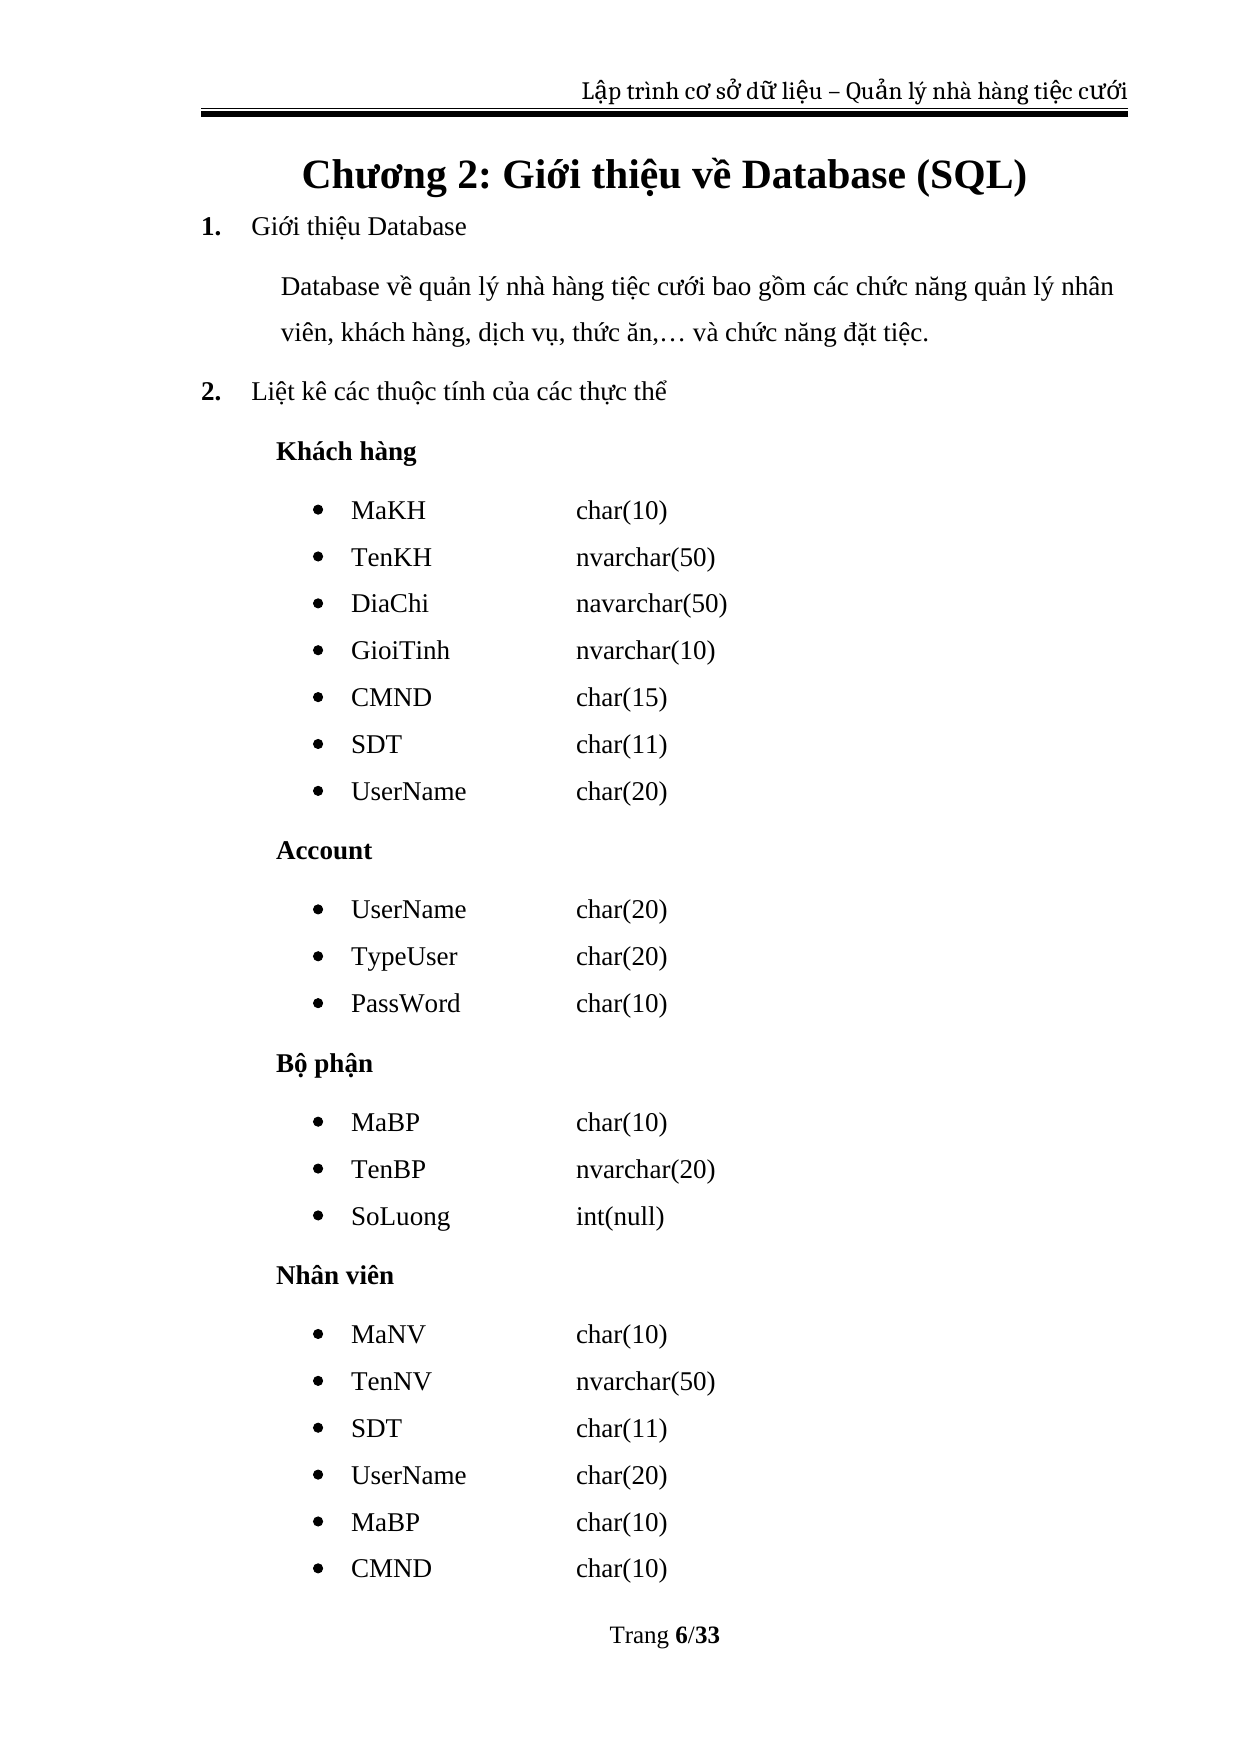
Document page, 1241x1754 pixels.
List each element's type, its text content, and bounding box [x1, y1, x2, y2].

list MaBP char(10) [313, 1106, 1128, 1137]
list MaNV char(10) [313, 1318, 1128, 1349]
list TenBP nvarchar(20) [313, 1153, 1128, 1184]
text Account [276, 834, 1128, 866]
list GioiTinh nvarchar(10) [313, 634, 1128, 666]
list Giới thiệu Database [201, 210, 1128, 242]
list PassWord char(10) [313, 987, 1128, 1018]
list UserName char(20) [313, 1459, 1128, 1490]
text Nhân viên [201, 1259, 1128, 1290]
list SDT char(11) [313, 1412, 1128, 1443]
list UserName char(20) [313, 775, 1128, 806]
list UserName char(20) [313, 893, 1128, 925]
list CMND char(15) [313, 681, 1128, 712]
subtitle Chương 2: Giới thiệu về Database (SQL) [201, 150, 1128, 198]
list MaBP char(10) [313, 1506, 1128, 1537]
list TenNV nvarchar(50) [313, 1365, 1128, 1396]
list SDT char(11) [313, 728, 1128, 759]
list Database về quản lý nhà hàng tiệc cưới bao gồm các chức năng quản lý nhân viên, khách hàng, dịch vụ, thức ăn,… và chức năng đặt tiệc. [281, 269, 1128, 347]
list SoLuong int(null) [313, 1199, 1128, 1231]
list DiaChi navarchar(50) [313, 587, 1128, 619]
list CMND char(10) [313, 1552, 1128, 1584]
list MaKH char(10) [313, 494, 1128, 525]
text Khách hàng [201, 434, 1128, 466]
list Liệt kê các thuộc tính của các thực thể [201, 375, 1128, 407]
text Bộ phận [276, 1047, 1128, 1078]
list TypeUser char(20) [313, 940, 1128, 972]
list TenKH nvarchar(50) [313, 541, 1128, 572]
